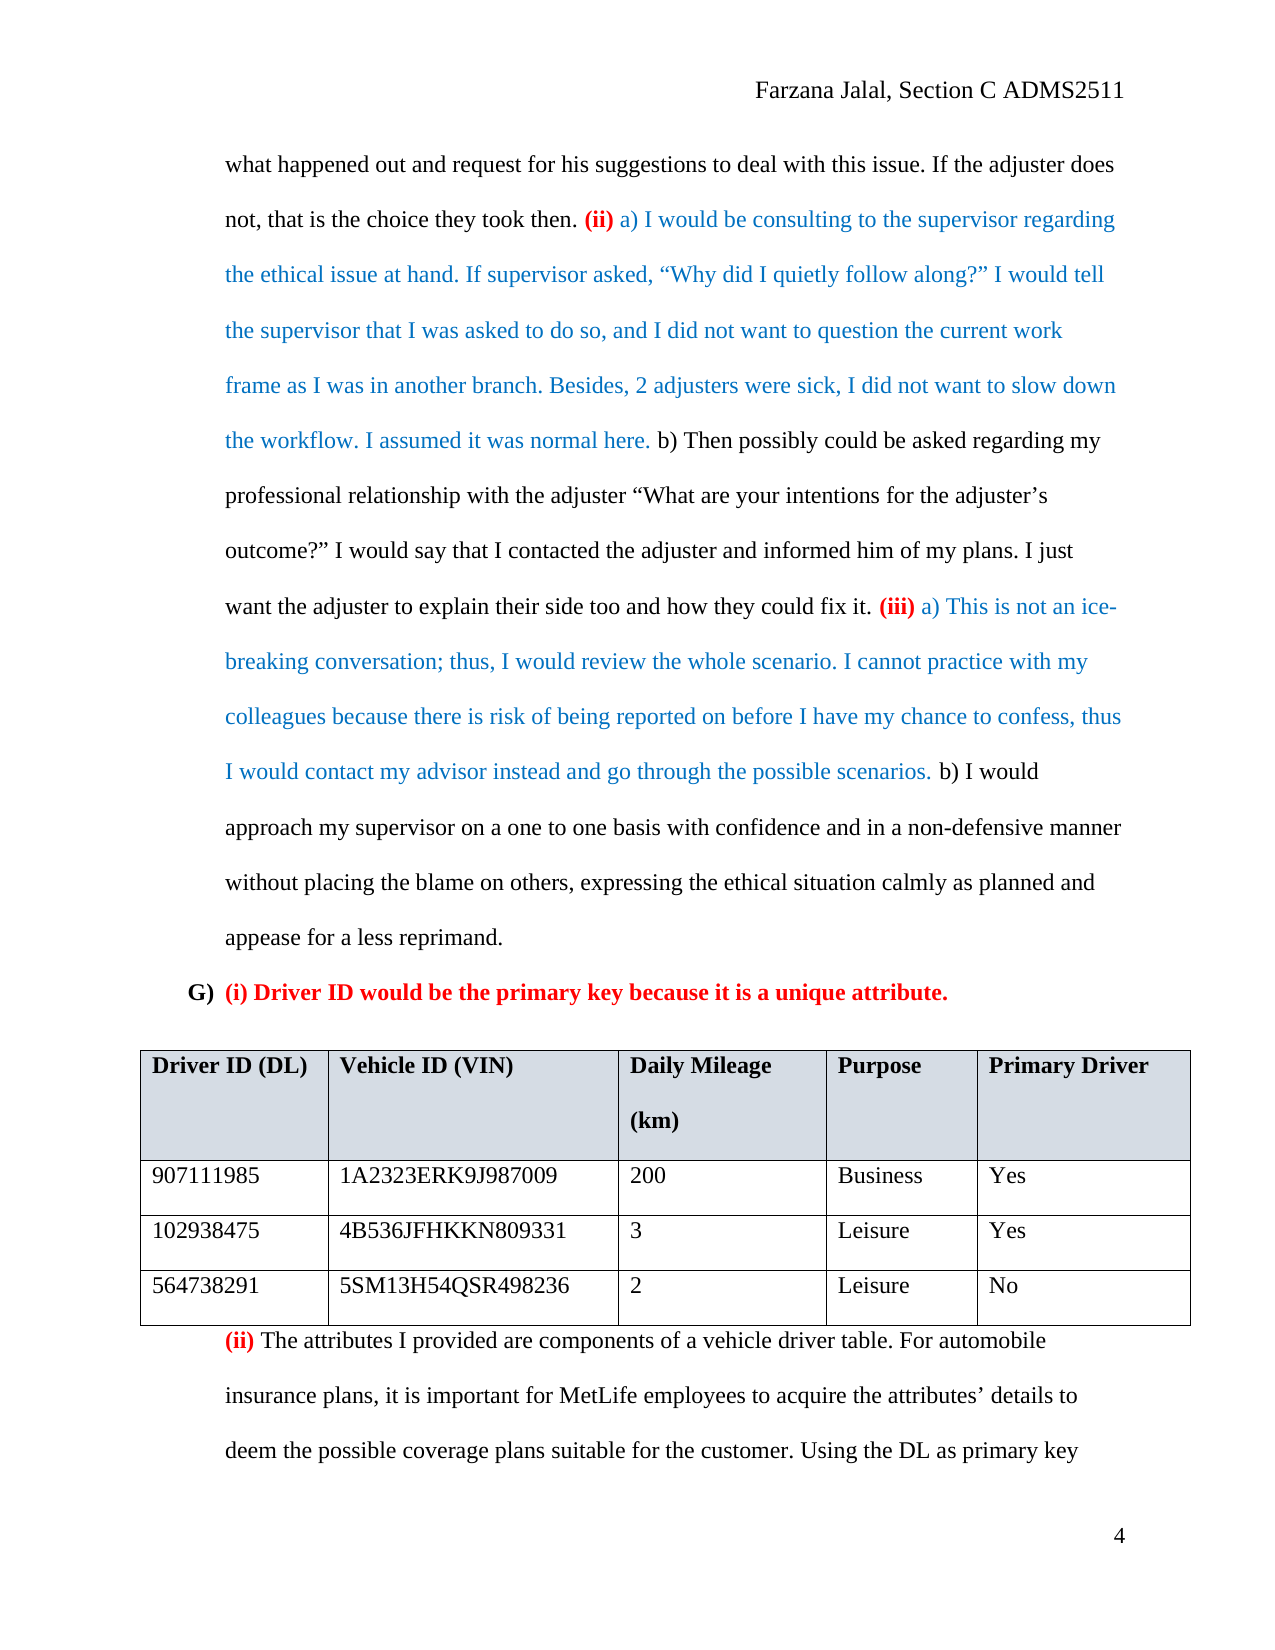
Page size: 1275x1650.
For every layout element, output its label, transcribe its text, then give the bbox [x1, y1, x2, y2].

table_cell 1A2323ERK9J987009 [329, 1161, 618, 1215]
table_cell Yes [978, 1216, 1190, 1270]
list (i) Driver ID would be the primary key because it is a unique attribute. [187, 978, 1125, 1006]
table_cell No [978, 1271, 1190, 1325]
table_cell 3 [619, 1216, 826, 1270]
table_cell 2 [619, 1271, 826, 1325]
table_header Driver ID (DL) [141, 1051, 328, 1160]
table_header Purpose [827, 1051, 977, 1160]
table_cell 907111985 [141, 1161, 328, 1215]
table_cell 5SM13H54QSR498236 [329, 1271, 618, 1325]
table_header Vehicle ID (VIN) [329, 1051, 618, 1160]
table_cell Business [827, 1161, 977, 1215]
table_cell Leisure [827, 1216, 977, 1270]
table_header Daily Mileage (km) [619, 1051, 826, 1160]
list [225, 1326, 1125, 1464]
table_cell Yes [978, 1161, 1190, 1215]
table_cell 102938475 [141, 1216, 328, 1270]
table_header Primary Driver [978, 1051, 1190, 1160]
table_cell Leisure [827, 1271, 977, 1325]
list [187, 150, 1125, 951]
table_cell 4B536JFHKKN809331 [329, 1216, 618, 1270]
table_cell 564738291 [141, 1271, 328, 1325]
table_cell 200 [619, 1161, 826, 1215]
